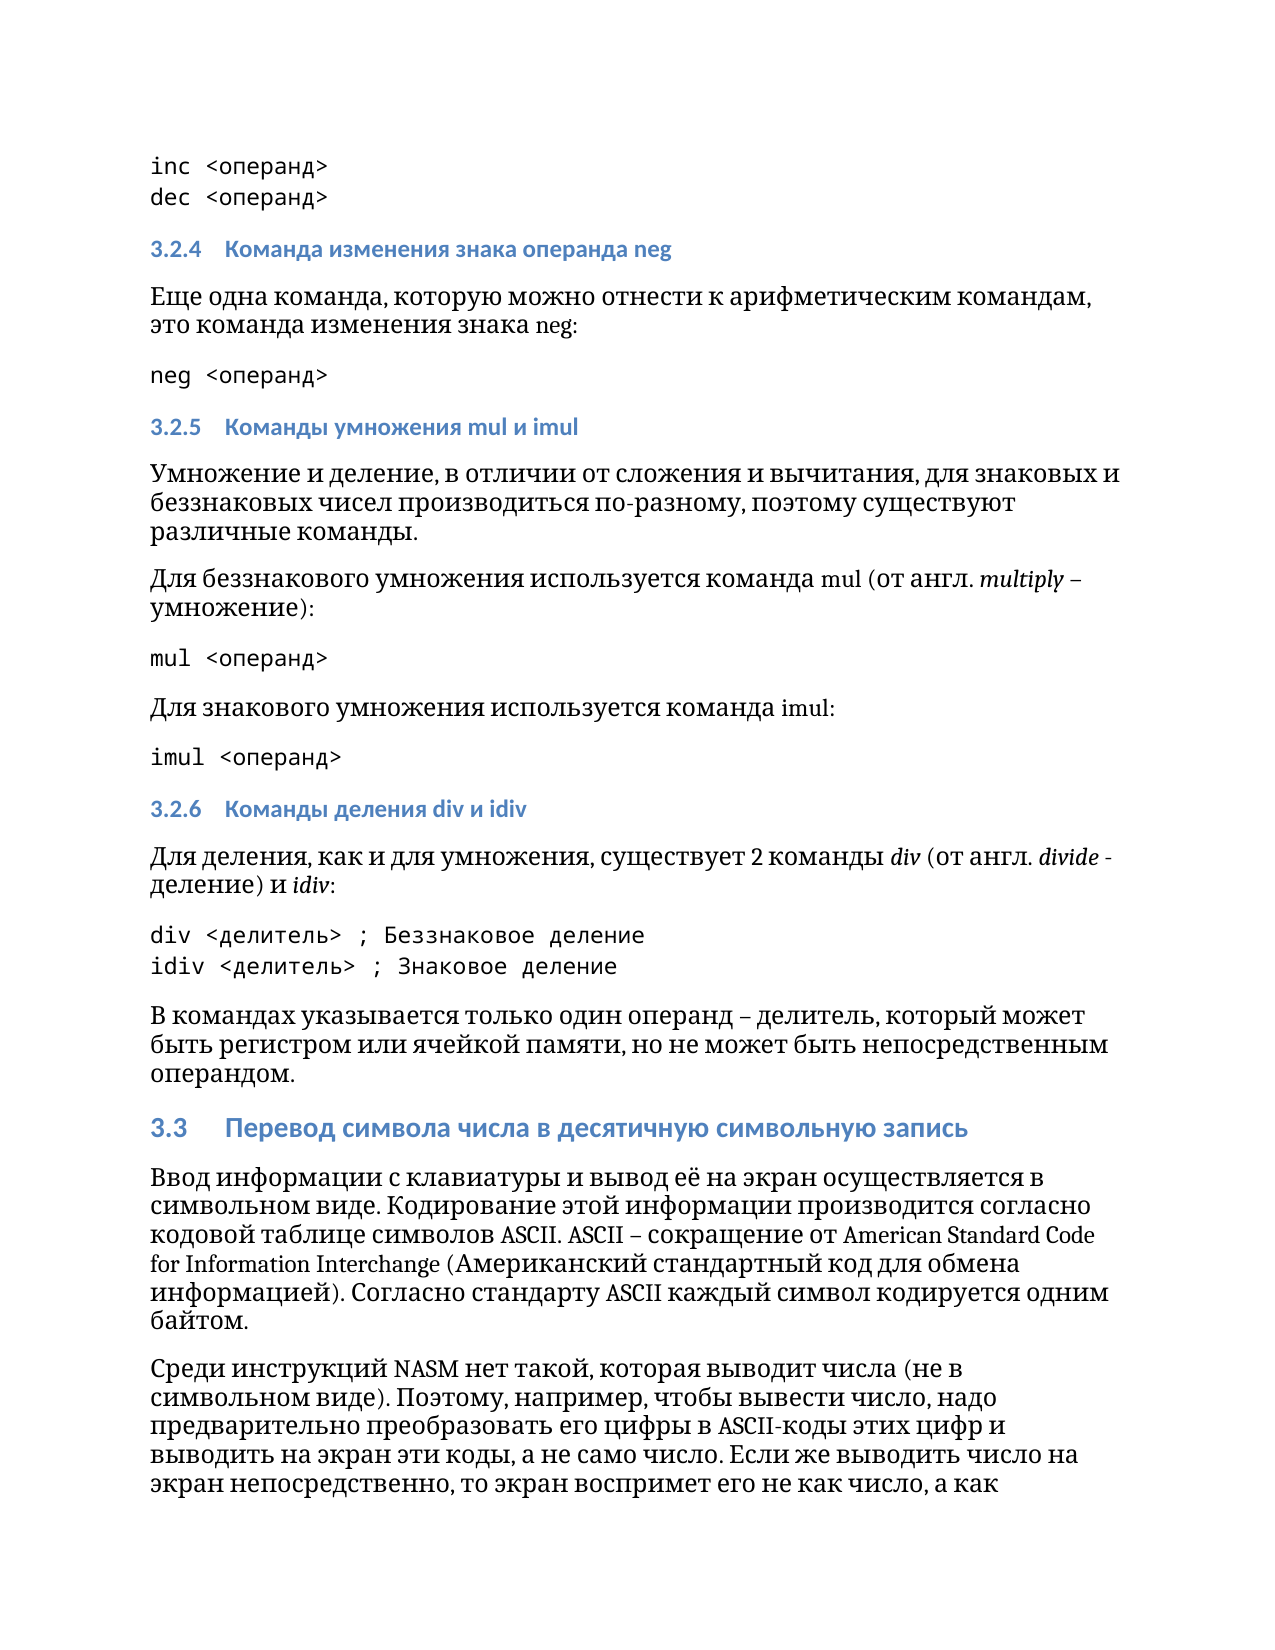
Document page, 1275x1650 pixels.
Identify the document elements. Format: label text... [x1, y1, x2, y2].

subtitle 3.2.6 Команды деления div и idiv [150, 793, 1125, 824]
text Ввод информации с клавиатуры и вывод её на экран осуществляется в символьном виде. Кодирование этой информации производится согласно кодовой таблице символов ASCII. ASCII – сокращение от American Standard Code for Information Interchange (Американский стандартный код для обмена информацией). Согласно стандарту ASCII каждый символ кодируется одним байтом. [150, 1163, 1125, 1336]
subtitle 3.2.5 Команды умножения mul и imul [150, 411, 1125, 441]
subtitle 3.3 Перевод символа числа в десятичную символьную запись [150, 1109, 1125, 1145]
text Для деления, как и для умножения, существует 2 команды div (от англ. divide - деление) и idiv: [150, 842, 1125, 900]
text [150, 1355, 1125, 1498]
text Для беззнакового умножения используется команда mul (от англ. multiply – умножение): [150, 565, 1125, 623]
text Для знакового умножения используется команда imul: [150, 693, 1125, 722]
text Умножение и деление, в отличии от сложения и вычитания, для знаковых и беззнаковых чисел производиться по-разному, поэтому существуют различные команды. [150, 460, 1125, 546]
text div <делитель> ; Беззнаковое деление idiv <делитель> ; Знаковое деление [150, 919, 1125, 981]
text Еще одна команда, которую можно отнести к арифметическим командам, это команда изменения знака neg: [150, 283, 1125, 340]
text imul <операнд> [150, 741, 1125, 772]
text mul <операнд> [150, 641, 1125, 673]
text В командах указывается только один операнд – делитель, который может быть регистром или ячейкой памяти, но не может быть непосредственным операндом. [150, 1002, 1125, 1088]
text neg <операнд> [150, 359, 1125, 390]
text inc <операнд> dec <операнд> [150, 150, 1125, 212]
subtitle 3.2.4 Команда изменения знака операнда neg [150, 233, 1125, 264]
